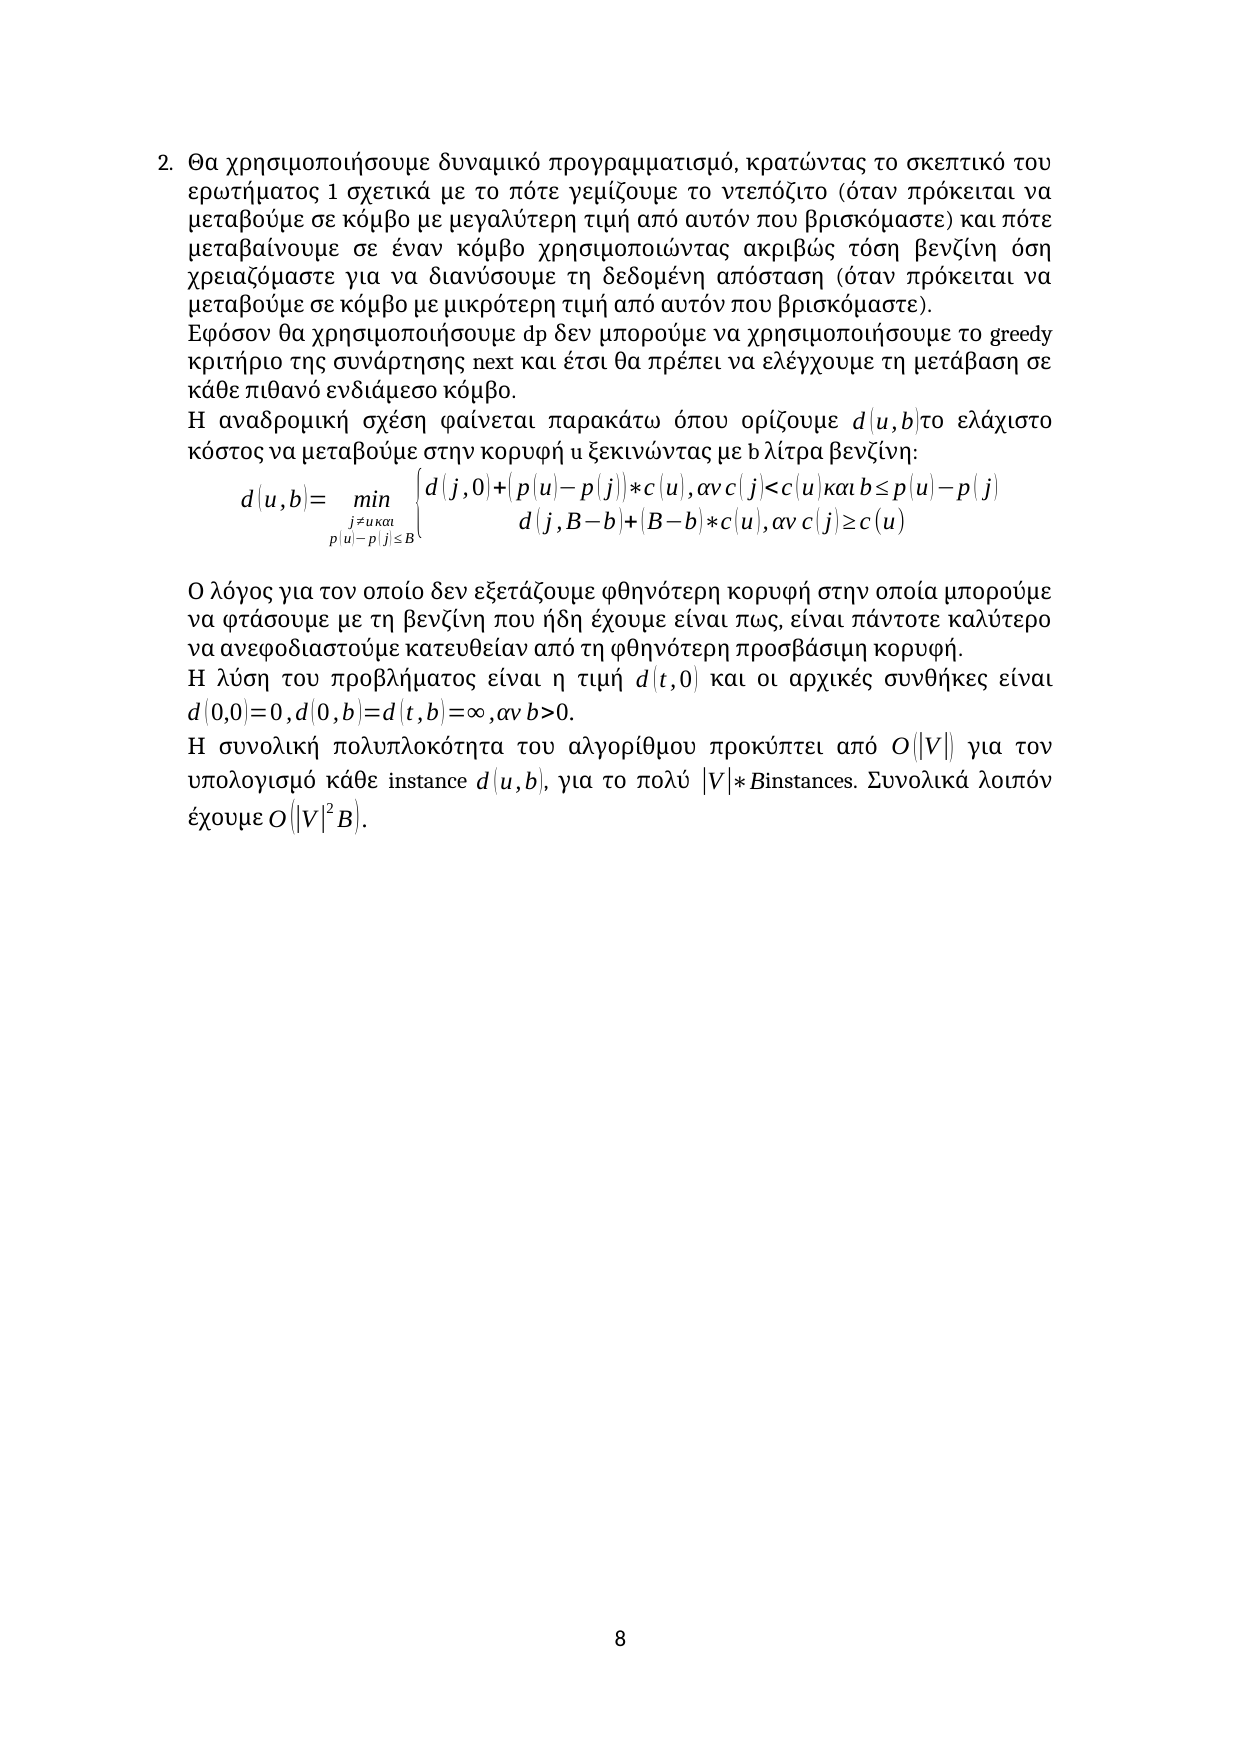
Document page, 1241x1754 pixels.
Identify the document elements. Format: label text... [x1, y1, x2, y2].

list Ο λόγος για τον οποίο δεν εξετάζουμε φθηνότερη κορυφή στην οποία μπορούμε να φτάσουμε με τη βενζίνη που ήδη έχουμε είναι πως, είναι πάντοτε καλύτερο να ανεφοδιαστούμε κατευθείαν από τη φθηνότερη προσβάσιμη κορυφή. [187, 579, 1053, 662]
list Θα χρησιμοποιήσουμε δυναμικό προγραμματισμό, κρατώντας το σκεπτικό του ερωτήματος 1 σχετικά με το πότε γεμίζουμε το ντεπόζιτο (όταν πρόκειται να μεταβούμε σε κόμβο με μεγαλύτερη τιμή από αυτόν που βρισκόμαστε) και πότε μεταβαίνουμε σε έναν κόμβο χρησιμοποιώντας ακριβώς τόση βενζίνη όση χρειαζόμαστε για να διανύσουμε τη δεδομένη απόσταση (όταν πρόκειται να μεταβούμε σε κόμβο με μικρότερη τιμή από αυτόν που βρισκόμαστε). [158, 150, 1053, 318]
list Η συνολική πολυπλοκότητα του αλγορίθμου προκύπτει από για τον υπολογισμό κάθε instance , για το πολύ instances. Συνολικά λοιπόν έχουμε [187, 730, 1053, 837]
list Η αναδρομική σχέση φαίνεται παρακάτω όπου ορίζουμε το ελάχιστο κόστος να μεταβούμε στην κορυφή u ξεκινώντας με b λίτρα βενζίνη: [187, 406, 1053, 465]
list Εφόσον θα χρησιμοποιήσουμε dp δεν μπορούμε να χρησιμοποιήσουμε το greedy κριτήριο της συνάρτησης next και έτσι θα πρέπει να ελέγχουμε τη μετάβαση σε κάθε πιθανό ενδιάμεσο κόμβο. [187, 321, 1053, 404]
list Η λύση του προβλήματος είναι η τιμή και οι αρχικές συνθήκες είναι [187, 664, 1053, 727]
